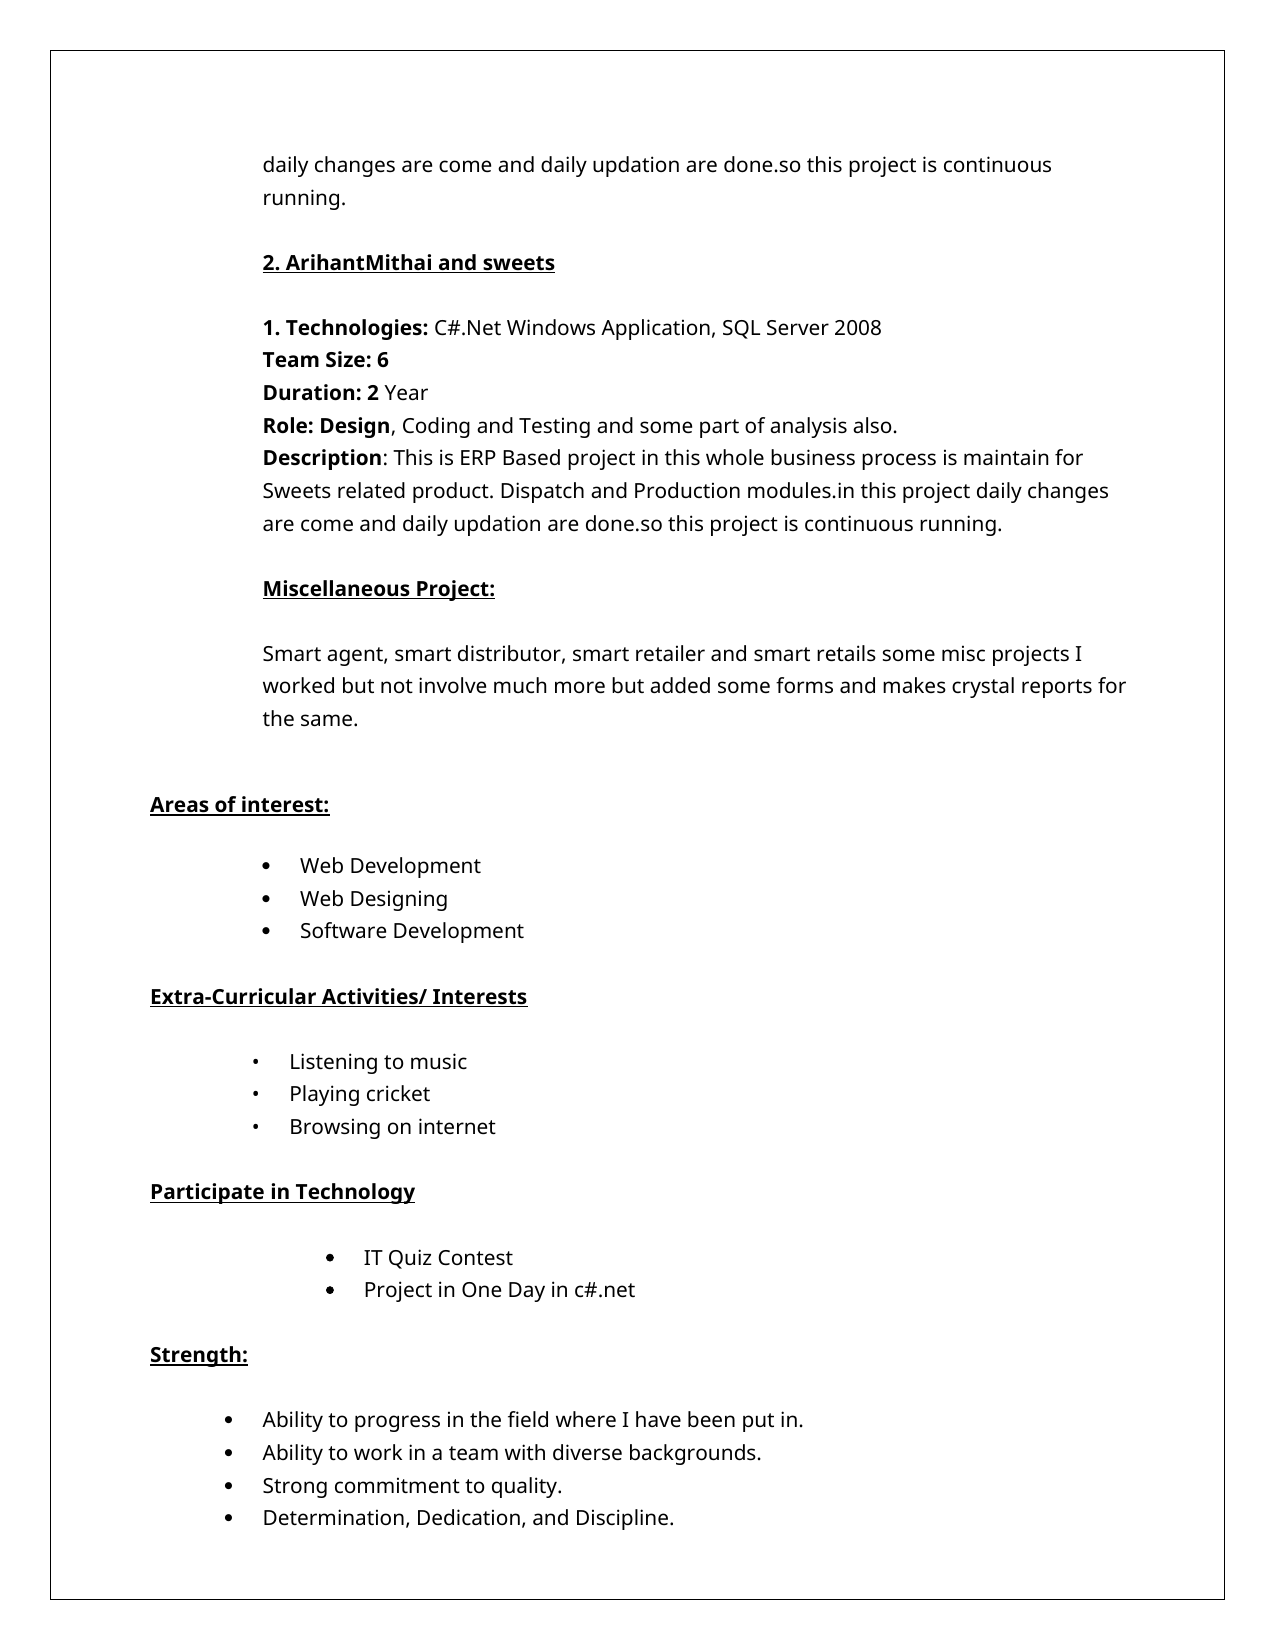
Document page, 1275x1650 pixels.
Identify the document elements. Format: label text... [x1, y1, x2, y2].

list Software Development [262, 917, 1134, 945]
list Browsing on internet [252, 1112, 1134, 1141]
list Web Designing [262, 884, 1134, 912]
list Listening to music [252, 1047, 1134, 1075]
list Duration: 2 Year [262, 378, 1134, 407]
list Project in One Day in c#.net [326, 1275, 1134, 1304]
list Playing cricket [252, 1079, 1134, 1108]
text Areas of interest: [150, 790, 1134, 819]
list 1. Technologies: C#.Net Windows Application, SQL Server 2008 [262, 313, 1134, 341]
list Miscellaneous Project: [262, 574, 1134, 602]
text Extra-Curricular Activities/ Interests [150, 982, 1134, 1010]
text Strength: [150, 1340, 1134, 1369]
list Team Size: 6 [262, 346, 1134, 374]
list Ability to work in a team with diverse backgrounds. [225, 1438, 1134, 1467]
list 2. ArihantMithai and sweets [262, 248, 1134, 276]
list Ability to progress in the field where I have been put in. [225, 1406, 1134, 1434]
list Web Development [262, 851, 1134, 880]
list Strong commitment to quality. [225, 1471, 1134, 1499]
list Description: This is ERP Based project in this whole business process is maintain for Sweets related product. Dispatch and Production modules.in this project daily changes are come and daily updation are done.so this project is continuous running. [262, 443, 1134, 537]
list Role: Design, Coding and Testing and some part of analysis also. [262, 411, 1134, 439]
list IT Quiz Contest [326, 1243, 1134, 1271]
list Smart agent, smart distributor, smart retailer and smart retails some misc projects I worked but not involve much more but added some forms and makes crystal reports for the same. [262, 639, 1134, 733]
text Participate in Technology [150, 1177, 1134, 1206]
list Determination, Dedication, and Discipline. [225, 1503, 1134, 1532]
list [262, 150, 1134, 211]
